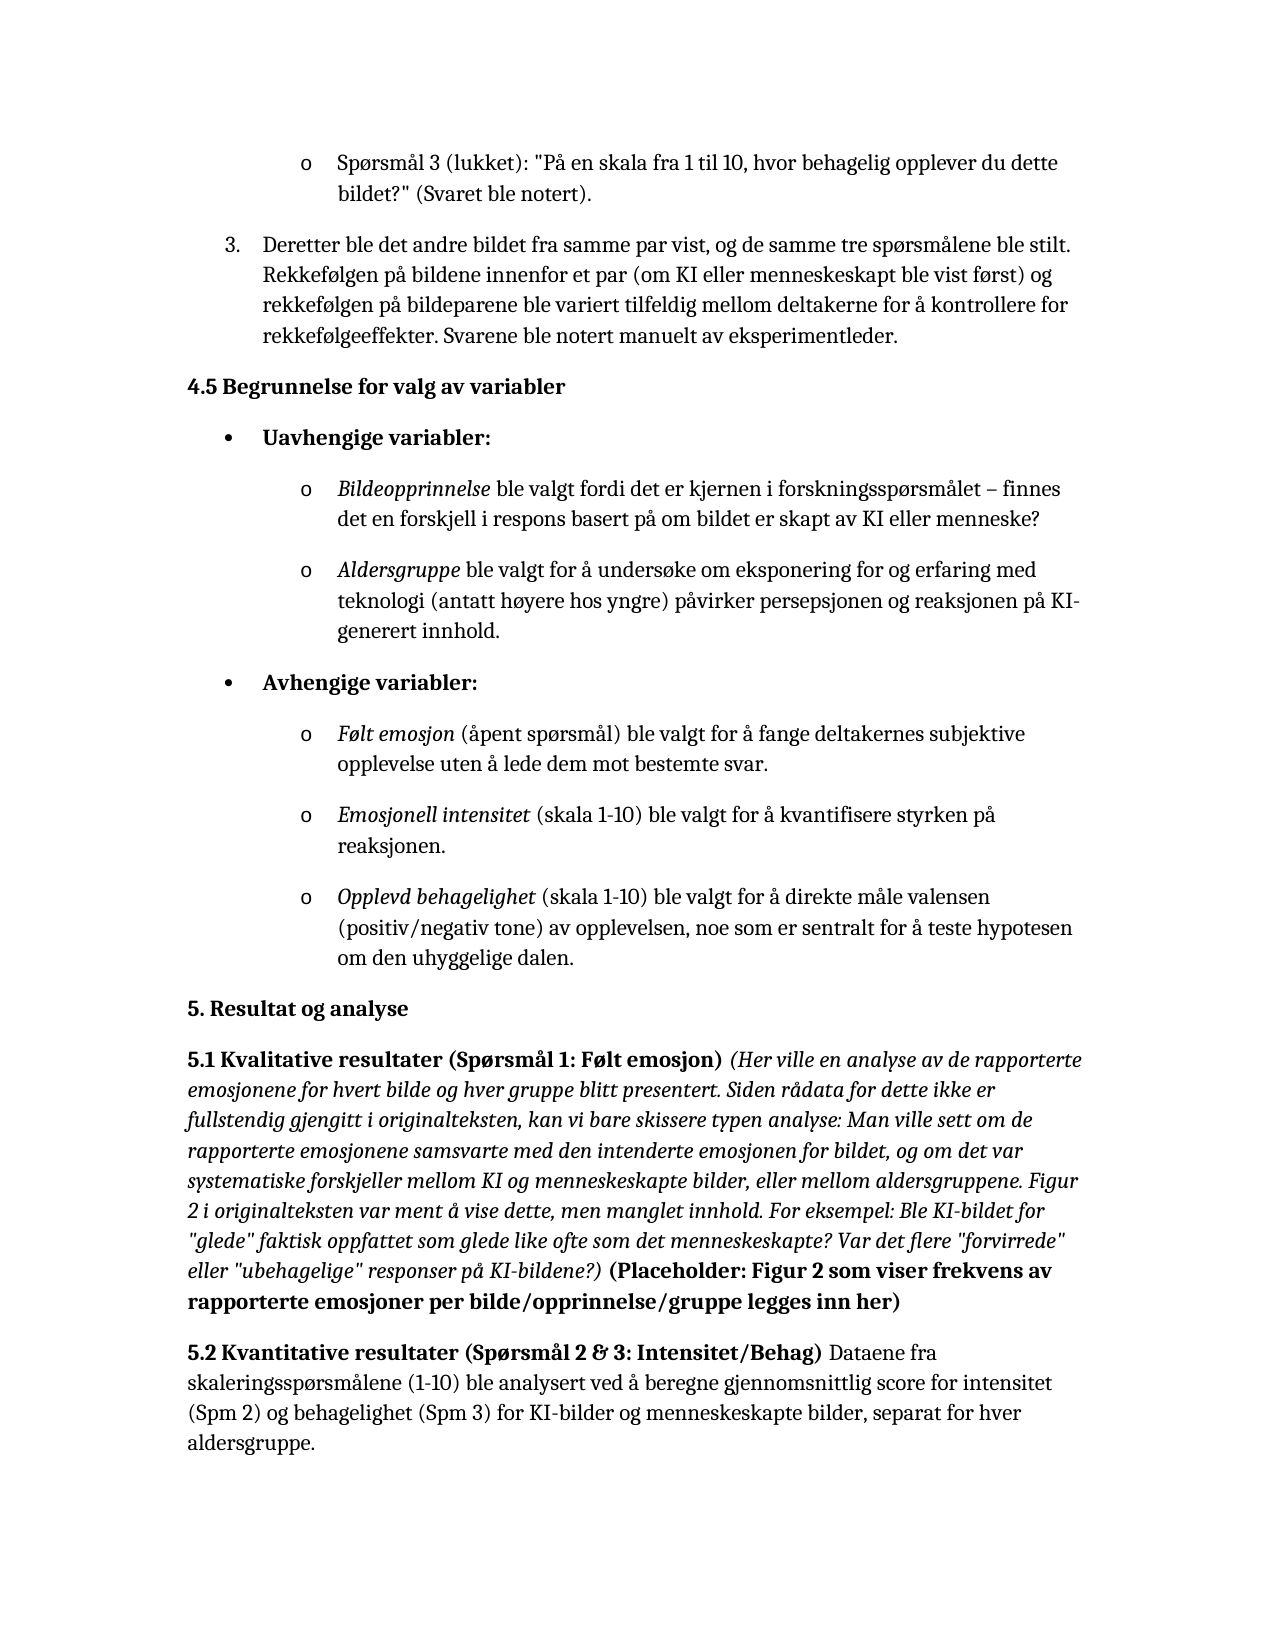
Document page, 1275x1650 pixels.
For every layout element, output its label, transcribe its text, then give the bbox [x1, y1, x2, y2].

list Følt emosjon (åpent spørsmål) ble valgt for å fange deltakernes subjektive opplevelse uten å lede dem mot bestemte svar. [300, 720, 1087, 777]
text 5.2 Kvantitative resultater (Spørsmål 2 & 3: Intensitet/Behag) Dataene fra skaleringsspørsmålene (1-10) ble analysert ved å beregne gjennomsnittlig score for intensitet (Spm 2) og behagelighet (Spm 3) for KI-bilder og menneskeskapte bilder, separat for hver aldersgruppe. [187, 1339, 1087, 1457]
list Emosjonell intensitet (skala 1-10) ble valgt for å kvantifisere styrken på reaksjonen. [300, 802, 1087, 859]
list Avhengige variabler: [225, 669, 1087, 696]
list Opplevd behagelighet (skala 1-10) ble valgt for å direkte måle valensen (positiv/negativ tone) av opplevelsen, noe som er sentralt for å teste hypotesen om den uhyggelige dalen. [300, 884, 1087, 971]
list Spørsmål 3 (lukket): "På en skala fra 1 til 10, hvor behagelig opplever du dette bildet?" (Svaret ble notert). [300, 150, 1087, 207]
text 4.5 Begrunnelse for valg av variabler [187, 373, 1087, 400]
list Aldersgruppe ble valgt for å undersøke om eksponering for og erfaring med teknologi (antatt høyere hos yngre) påvirker persepsjonen og reaksjonen på KI-generert innhold. [300, 557, 1087, 644]
list Bildeopprinnelse ble valgt fordi det er kjernen i forskningsspørsmålet – finnes det en forskjell i respons basert på om bildet er skapt av KI eller menneske? [300, 476, 1087, 533]
text 5.1 Kvalitative resultater (Spørsmål 1: Følt emosjon) (Her ville en analyse av de rapporterte emosjonene for hvert bilde og hver gruppe blitt presentert. Siden rådata for dette ikke er fullstendig gjengitt i originalteksten, kan vi bare skissere typen analyse: Man ville sett om de rapporterte emosjonene samsvarte med den intenderte emosjonen for bildet, og om det var systematiske forskjeller mellom KI og menneskeskapte bilder, eller mellom aldersgruppene. Figur 2 i originalteksten var ment å vise dette, men manglet innhold. For eksempel: Ble KI-bildet for "glede" faktisk oppfattet som glede like ofte som det menneskeskapte? Var det flere "forvirrede" eller "ubehagelige" responser på KI-bildene?) (Placeholder: Figur 2 som viser frekvens av rapporterte emosjoner per bilde/opprinnelse/gruppe legges inn her) [187, 1047, 1087, 1315]
text 5. Resultat og analyse [187, 996, 1087, 1022]
list Uavhengige variabler: [225, 424, 1087, 451]
list Deretter ble det andre bildet fra samme par vist, og de samme tre spørsmålene ble stilt. Rekkefølgen på bildene innenfor et par (om KI eller menneskeskapt ble vist først) og rekkefølgen på bildeparene ble variert tilfeldig mellom deltakerne for å kontrollere for rekkefølgeeffekter. Svarene ble notert manuelt av eksperimentleder. [225, 232, 1087, 349]
